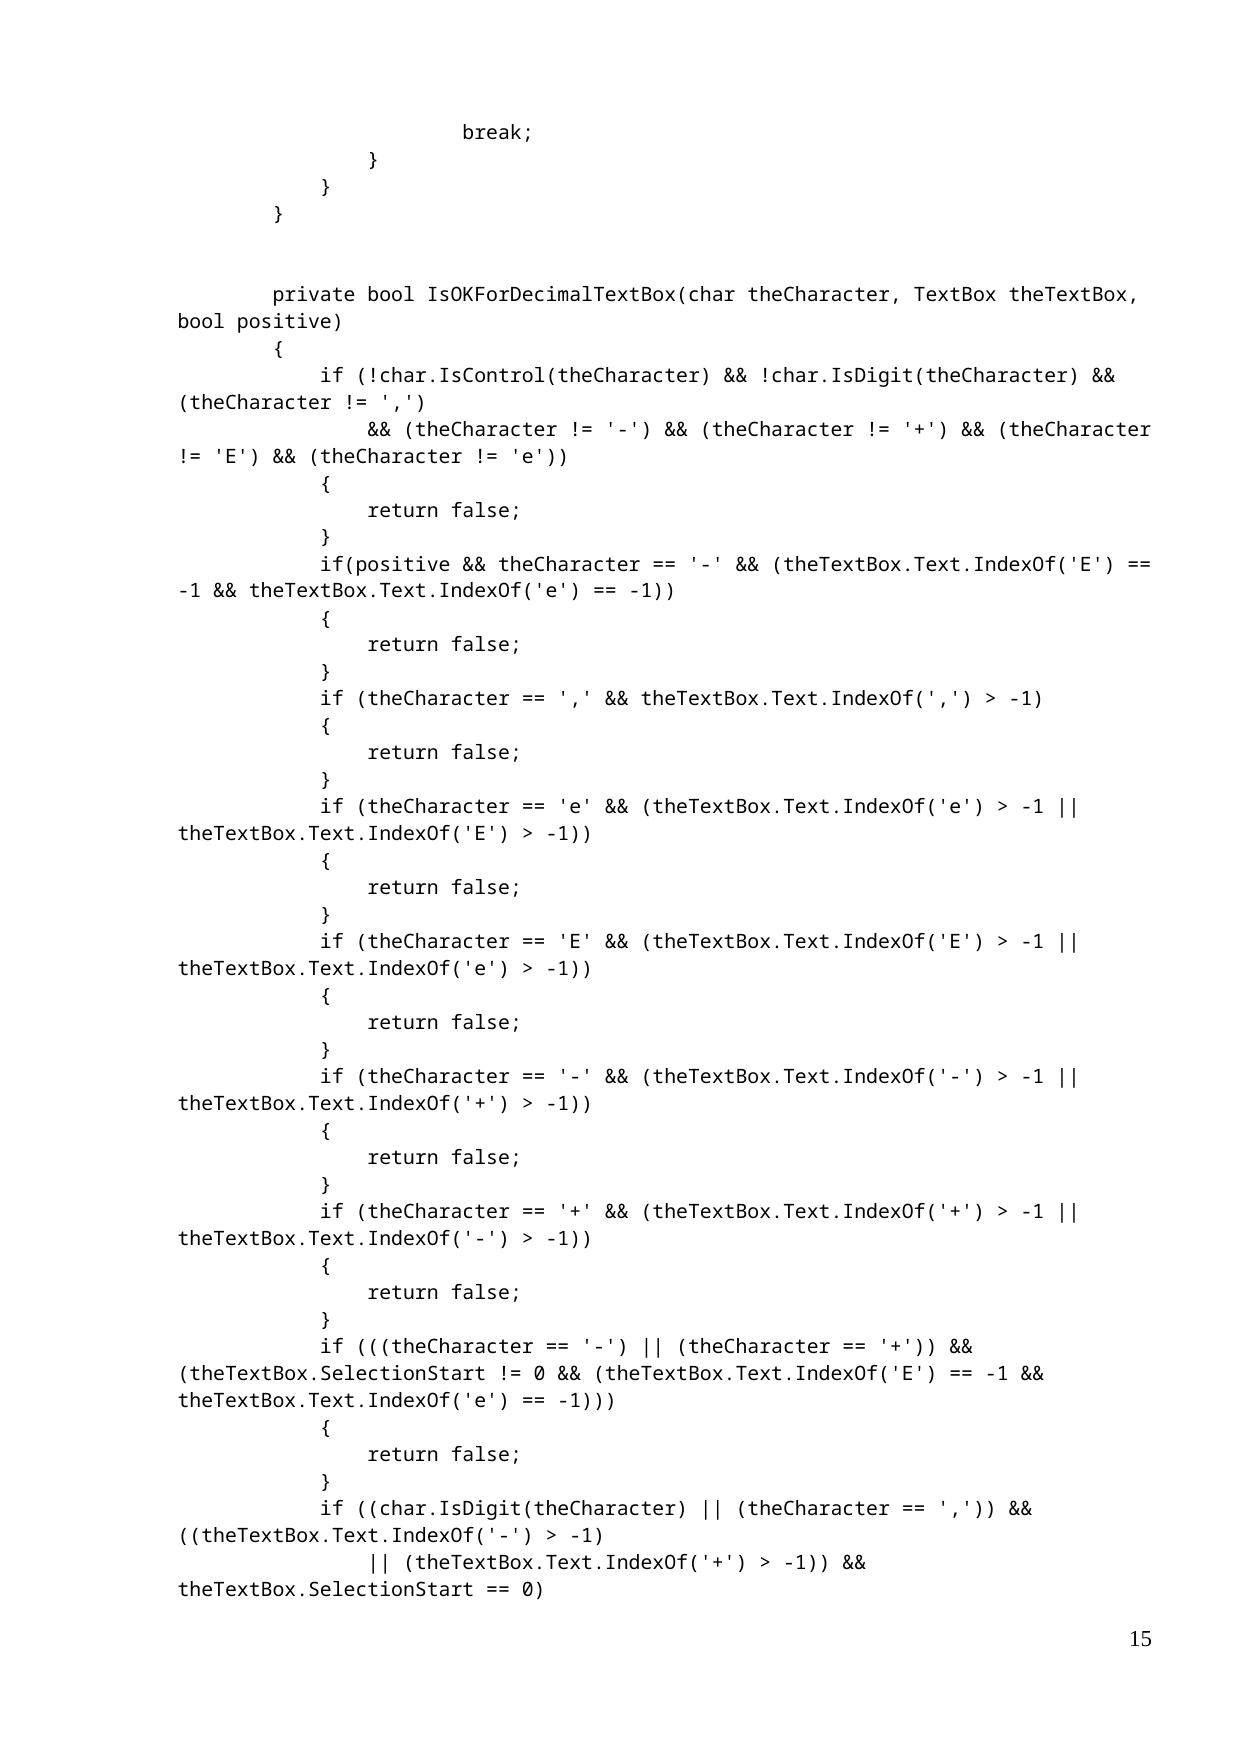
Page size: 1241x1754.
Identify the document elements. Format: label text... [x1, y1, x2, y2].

text return false; [177, 1440, 1152, 1467]
text if (theCharacter == '+' && (theTextBox.Text.IndexOf('+') > -1 || theTextBox.Text.IndexOf('-') > -1)) [177, 1197, 1152, 1251]
text { [177, 334, 1152, 361]
text if (!char.IsControl(theCharacter) && !char.IsDigit(theCharacter) && (theCharacter != ',') [177, 361, 1152, 415]
text { [177, 1116, 1152, 1143]
text if(positive && theCharacter == '-' && (theTextBox.Text.IndexOf('E') == -1 && theTextBox.Text.IndexOf('e') == -1)) [177, 550, 1152, 604]
text if (theCharacter == ',' && theTextBox.Text.IndexOf(',') > -1) [177, 685, 1152, 712]
text || (theTextBox.Text.IndexOf('+') > -1)) && theTextBox.SelectionStart == 0) [177, 1548, 1152, 1602]
text if (((theCharacter == '-') || (theCharacter == '+')) && (theTextBox.SelectionStart != 0 && (theTextBox.Text.IndexOf('E') == -1 && theTextBox.Text.IndexOf('e') == -1))) [177, 1332, 1152, 1413]
text } [177, 172, 1152, 199]
text } [177, 199, 1152, 226]
text if (theCharacter == 'E' && (theTextBox.Text.IndexOf('E') > -1 || theTextBox.Text.IndexOf('e') > -1)) [177, 927, 1152, 981]
text && (theCharacter != '-') && (theCharacter != '+') && (theCharacter != 'E') && (theCharacter != 'e')) [177, 415, 1152, 469]
text return false; [177, 739, 1152, 766]
text if (theCharacter == '-' && (theTextBox.Text.IndexOf('-') > -1 || theTextBox.Text.IndexOf('+') > -1)) [177, 1062, 1152, 1116]
text return false; [177, 873, 1152, 901]
text } [177, 1035, 1152, 1062]
text } [177, 145, 1152, 172]
text } [177, 1170, 1152, 1197]
text } [177, 1305, 1152, 1332]
text if ((char.IsDigit(theCharacter) || (theCharacter == ',')) && ((theTextBox.Text.IndexOf('-') > -1) [177, 1494, 1152, 1548]
text { [177, 981, 1152, 1008]
text } [177, 766, 1152, 793]
text return false; [177, 1278, 1152, 1305]
text } [177, 658, 1152, 685]
text { [177, 469, 1152, 496]
text break; [177, 118, 1152, 145]
text return false; [177, 496, 1152, 523]
text { [177, 847, 1152, 873]
text { [177, 1413, 1152, 1440]
text return false; [177, 1008, 1152, 1035]
text return false; [177, 1143, 1152, 1170]
text { [177, 1251, 1152, 1278]
text } [177, 901, 1152, 927]
text } [177, 523, 1152, 550]
text return false; [177, 631, 1152, 658]
text if (theCharacter == 'e' && (theTextBox.Text.IndexOf('e') > -1 || theTextBox.Text.IndexOf('E') > -1)) [177, 793, 1152, 847]
text { [177, 712, 1152, 739]
text { [177, 604, 1152, 631]
text } [177, 1467, 1152, 1494]
text private bool IsOKForDecimalTextBox(char theCharacter, TextBox theTextBox, bool positive) [177, 280, 1152, 334]
